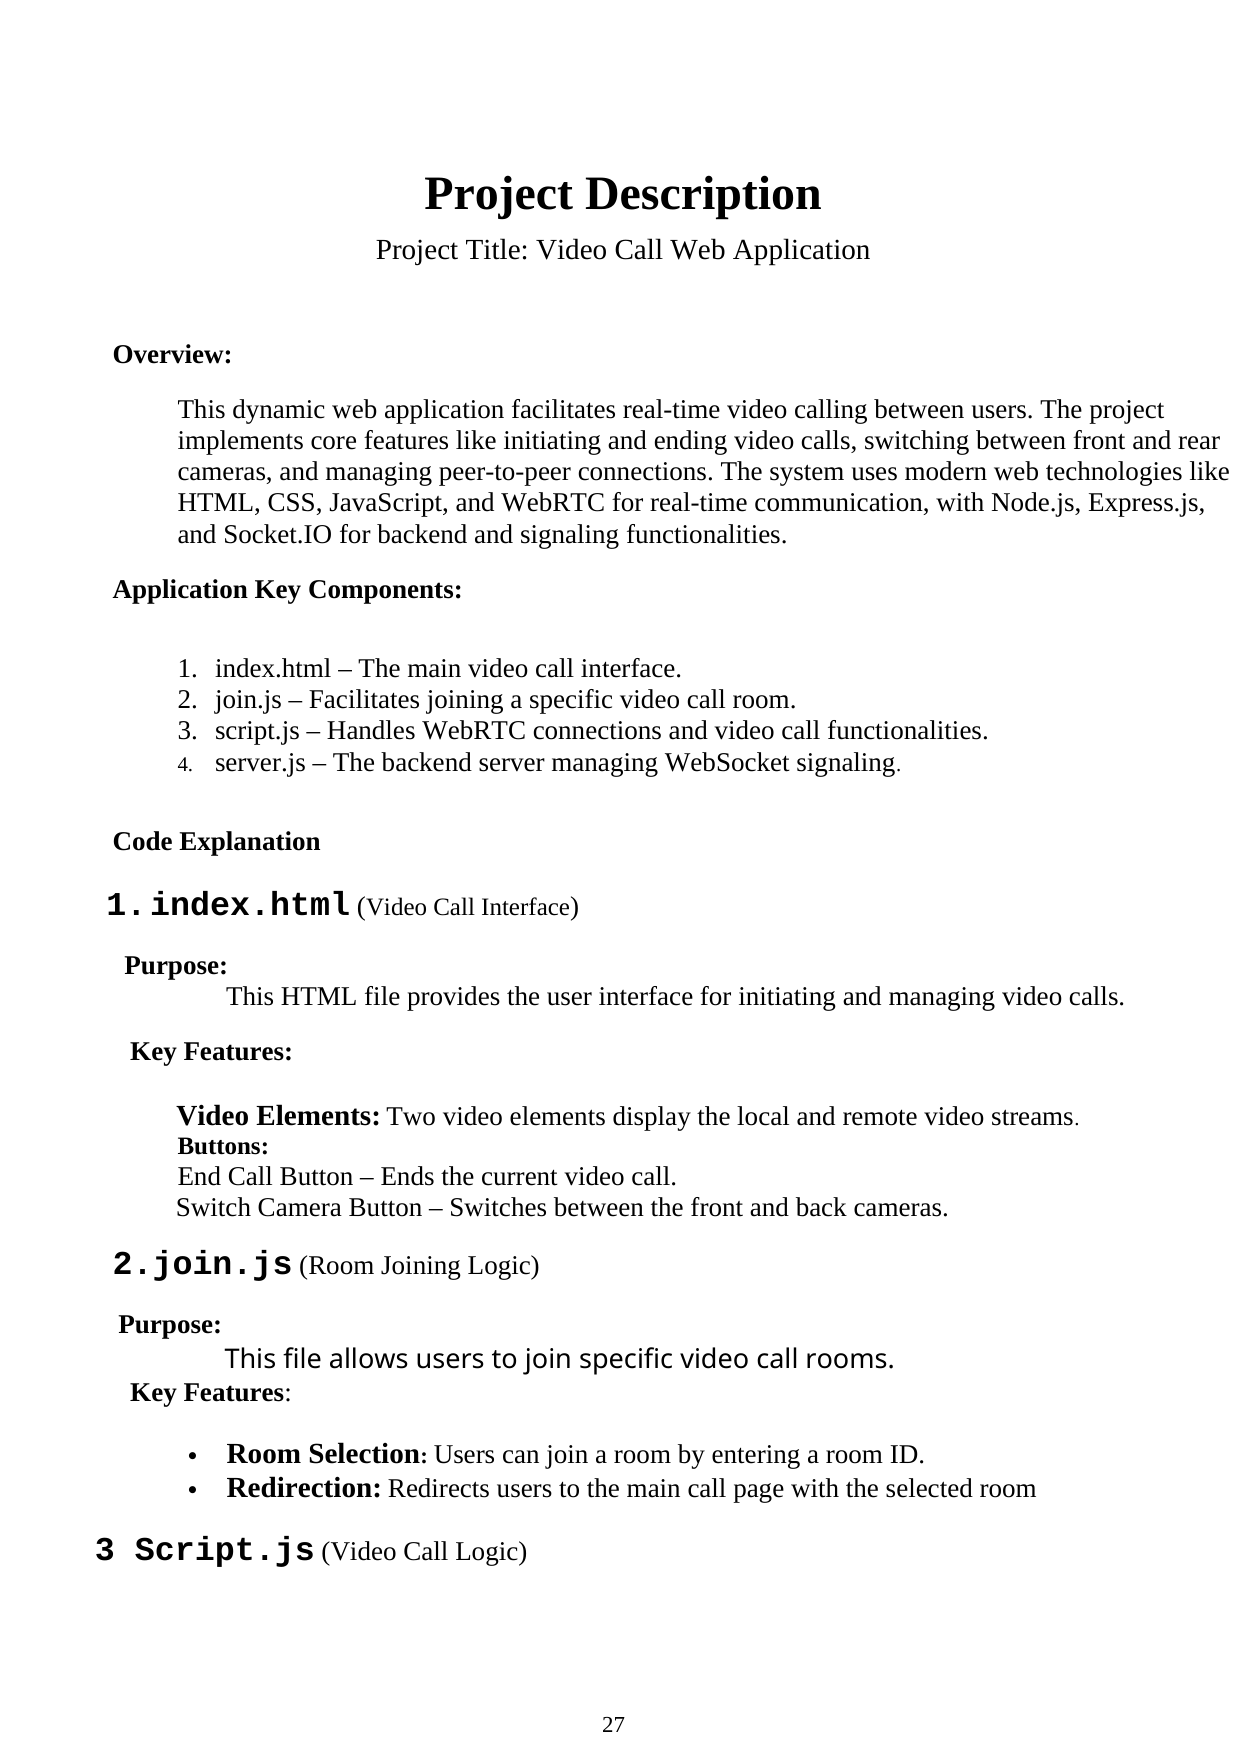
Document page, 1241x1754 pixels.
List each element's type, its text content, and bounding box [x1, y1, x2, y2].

list Redirection: Redirects users to the main call page with the selected room [189, 1470, 1240, 1504]
text 3 Script.js (Video Call Logic) [94, 1533, 1240, 1571]
text Key Features: [130, 1035, 1240, 1067]
text This dynamic web application facilitates real-time video calling between users. The project implements core features like initiating and ending video calls, switching between front and rear cameras, and managing peer-to-peer connections. The system uses modern web technologies like HTML, CSS, JavaScript, and WebRTC for real-time communication, with Node.js, Express.js, and Socket.IO for backend and signaling functionalities. [177, 393, 1240, 549]
text Switch Camera Button – Switches between the front and back cameras. [0, 1191, 1240, 1222]
text Project Description [6, 164, 1240, 220]
list index.html (Video Call Interface) [106, 887, 1240, 925]
text Video Elements: Two video elements display the local and remote video streams. [0, 1098, 1240, 1131]
list server.js – The backend server managing WebSocket signaling. [177, 746, 1240, 777]
list index.html – The main video call interface. [177, 652, 1240, 683]
subtitle This file allows users to join specific video call rooms. [224, 1339, 1240, 1376]
text Buttons: [177, 1131, 1240, 1160]
text Purpose: [124, 949, 1240, 980]
list join.js – Facilitates joining a specific video call room. [177, 683, 1240, 714]
subtitle Purpose: [118, 1308, 1240, 1339]
text 2.join.js (Room Joining Logic) [112, 1246, 1240, 1284]
text Overview: [112, 338, 1240, 369]
text Application Key Components: [112, 573, 1240, 604]
list script.js – Handles WebRTC connections and video call functionalities. [177, 714, 1240, 746]
subtitle Key Features: [130, 1376, 1240, 1407]
text Code Explanation [112, 825, 1240, 856]
list Room Selection: Users can join a room by entering a room ID. [189, 1437, 1240, 1470]
text End Call Button – Ends the current video call. [177, 1160, 1240, 1191]
text Project Title: Video Call Web Application [6, 232, 1240, 266]
text This HTML file provides the user interface for initiating and managing video calls. [59, 980, 1240, 1011]
